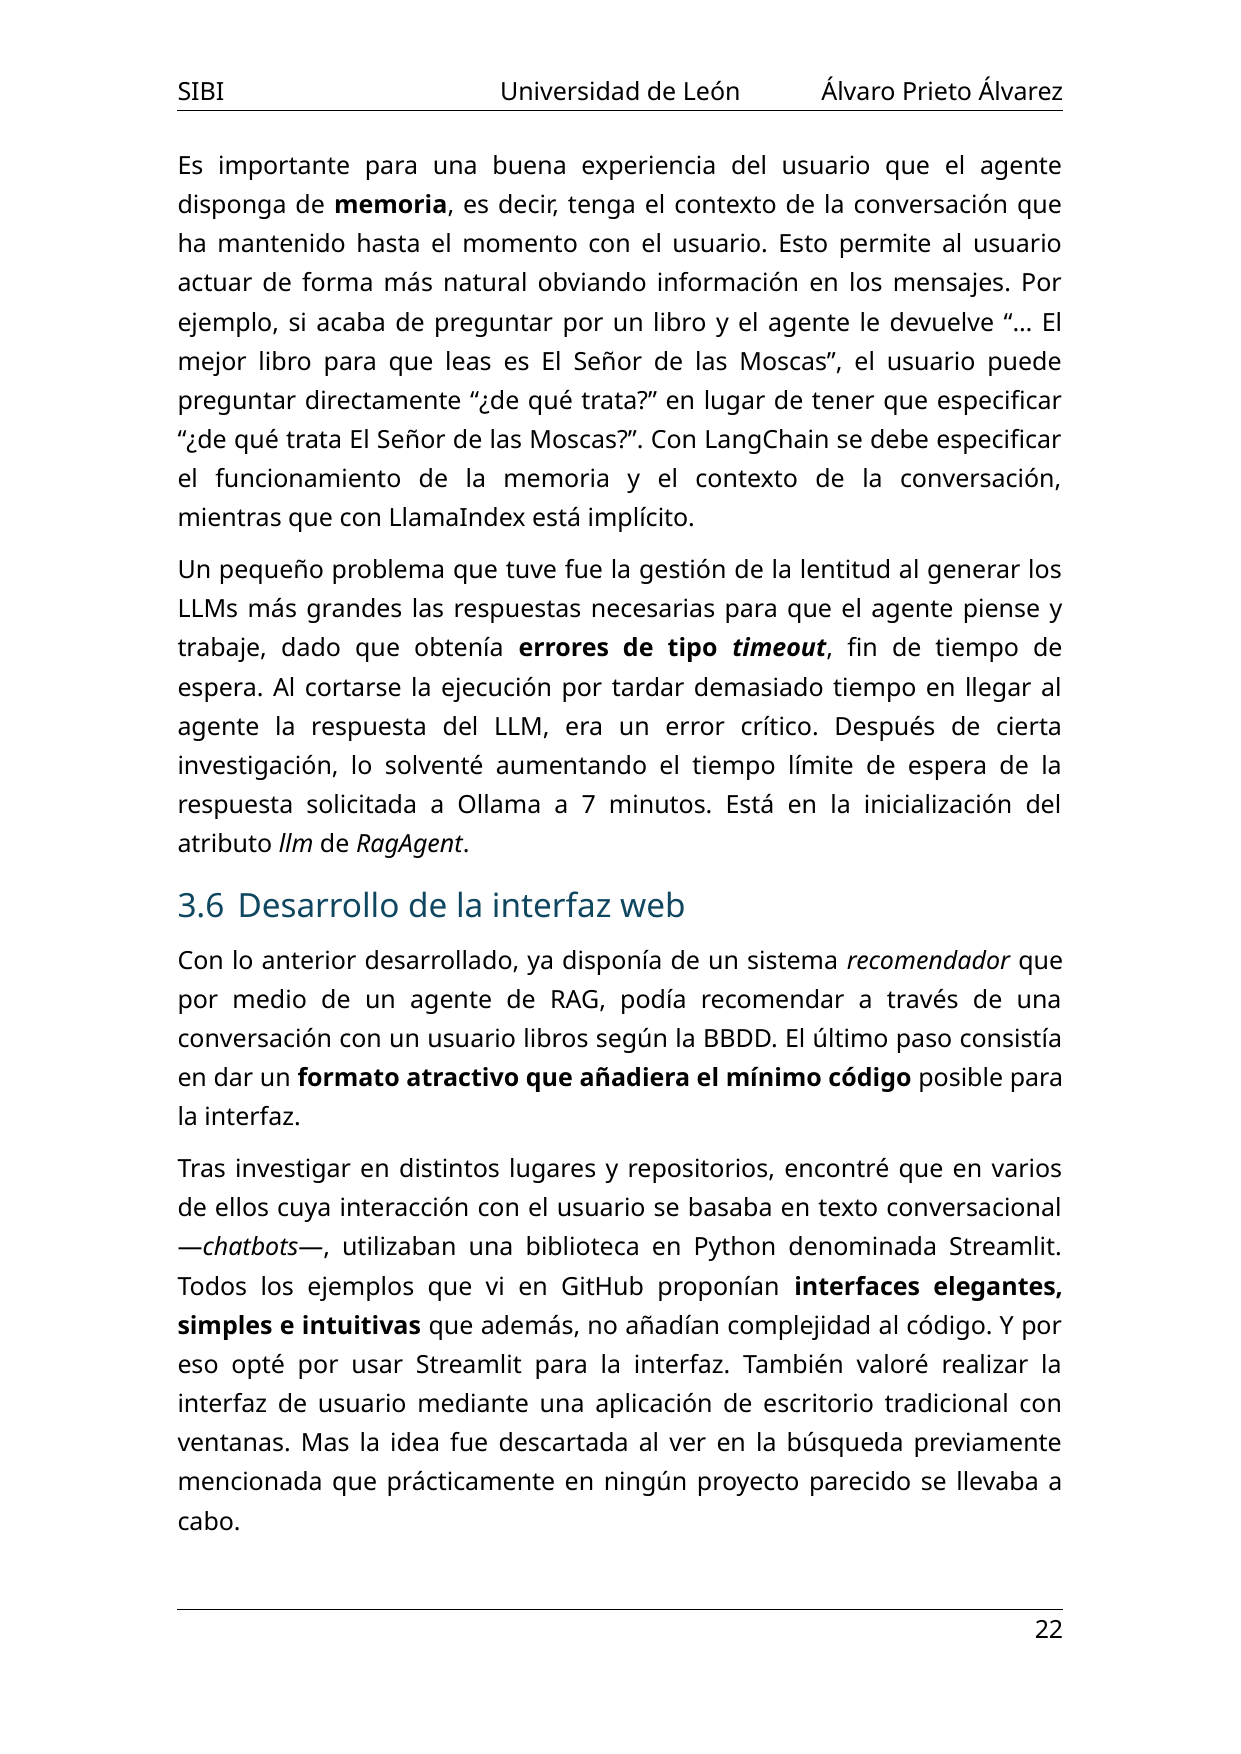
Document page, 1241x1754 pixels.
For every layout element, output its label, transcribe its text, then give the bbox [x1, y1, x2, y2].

text Con lo anterior desarrollado, ya disponía de un sistema recomendador que por medio de un agente de RAG, podía recomendar a través de una conversación con un usuario libros según la BBDD. El último paso consistía en dar un formato atractivo que añadiera el mínimo código posible para la interfaz. [177, 942, 1063, 1133]
subtitle Desarrollo de la interfaz web [177, 882, 1063, 927]
text Un pequeño problema que tuve fue la gestión de la lentitud al generar los LLMs más grandes las respuestas necesarias para que el agente piense y trabaje, dado que obtenía errores de tipo timeout, fin de tiempo de espera. Al cortarse la ejecución por tardar demasiado tiempo en llegar al agente la respuesta del LLM, era un error crítico. Después de cierta investigación, lo solventé aumentando el tiempo límite de espera de la respuesta solicitada a Ollama a 7 minutos. Está en la inicialización del atributo llm de RagAgent. [177, 552, 1063, 860]
text Es importante para una buena experiencia del usuario que el agente disponga de memoria, es decir, tenga el contexto de la conversación que ha mantenido hasta el momento con el usuario. Esto permite al usuario actuar de forma más natural obviando información en los mensajes. Por ejemplo, si acaba de preguntar por un libro y el agente le devuelve “… El mejor libro para que leas es El Señor de las Moscas”, el usuario puede preguntar directamente “¿de qué trata?” en lugar de tener que especificar “¿de qué trata El Señor de las Moscas?”. Con LangChain se debe especificar el funcionamiento de la memoria y el contexto de la conversación, mientras que con LlamaIndex está implícito. [177, 148, 1063, 534]
text Tras investigar en distintos lugares y repositorios, encontré que en varios de ellos cuya interacción con el usuario se basaba en texto conversacional—chatbots—, utilizaban una biblioteca en Python denominada Streamlit. Todos los ejemplos que vi en GitHub proponían interfaces elegantes, simples e intuitivas que además, no añadían complejidad al código. Y por eso opté por usar Streamlit para la interfaz. También valoré realizar la interfaz de usuario mediante una aplicación de escritorio tradicional con ventanas. Mas la idea fue descartada al ver en la búsqueda previamente mencionada que prácticamente en ningún proyecto parecido se llevaba a cabo. [177, 1151, 1063, 1537]
